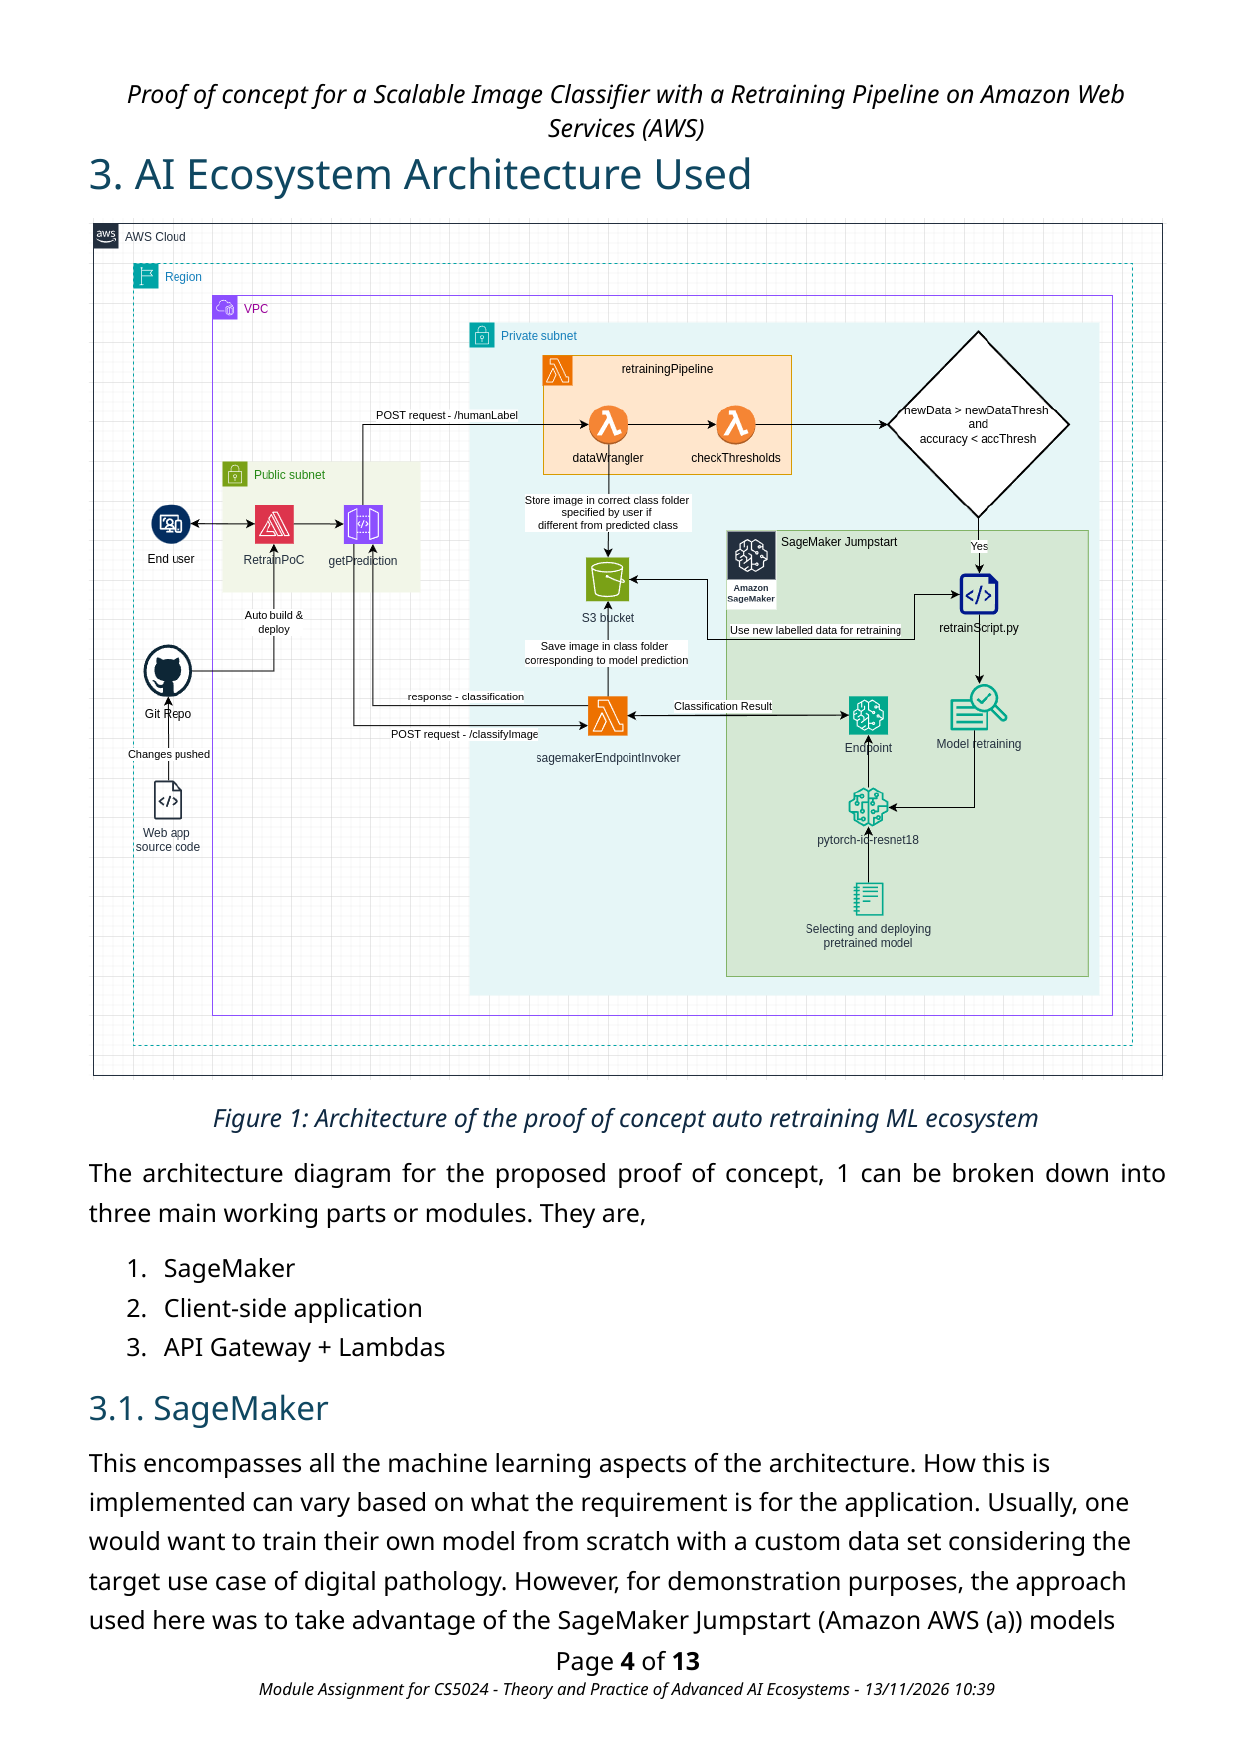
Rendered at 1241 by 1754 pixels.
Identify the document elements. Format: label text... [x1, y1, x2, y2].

list SageMaker [126, 1251, 1167, 1285]
list Client-side application [126, 1290, 1167, 1324]
subtitle 3.1. SageMaker [89, 1385, 1167, 1431]
text Figure 1: Architecture of the proof of concept auto retraining ML ecosystem [89, 1101, 1167, 1135]
list API Gateway + Lambdas [126, 1329, 1167, 1363]
text The architecture diagram for the proposed proof of concept, 1 can be broken down into three main working parts or modules. They are, [89, 1156, 1167, 1229]
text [89, 1446, 1167, 1636]
picture [88, 218, 1167, 1080]
subtitle 3. AI Ecosystem Architecture Used [89, 145, 1167, 202]
